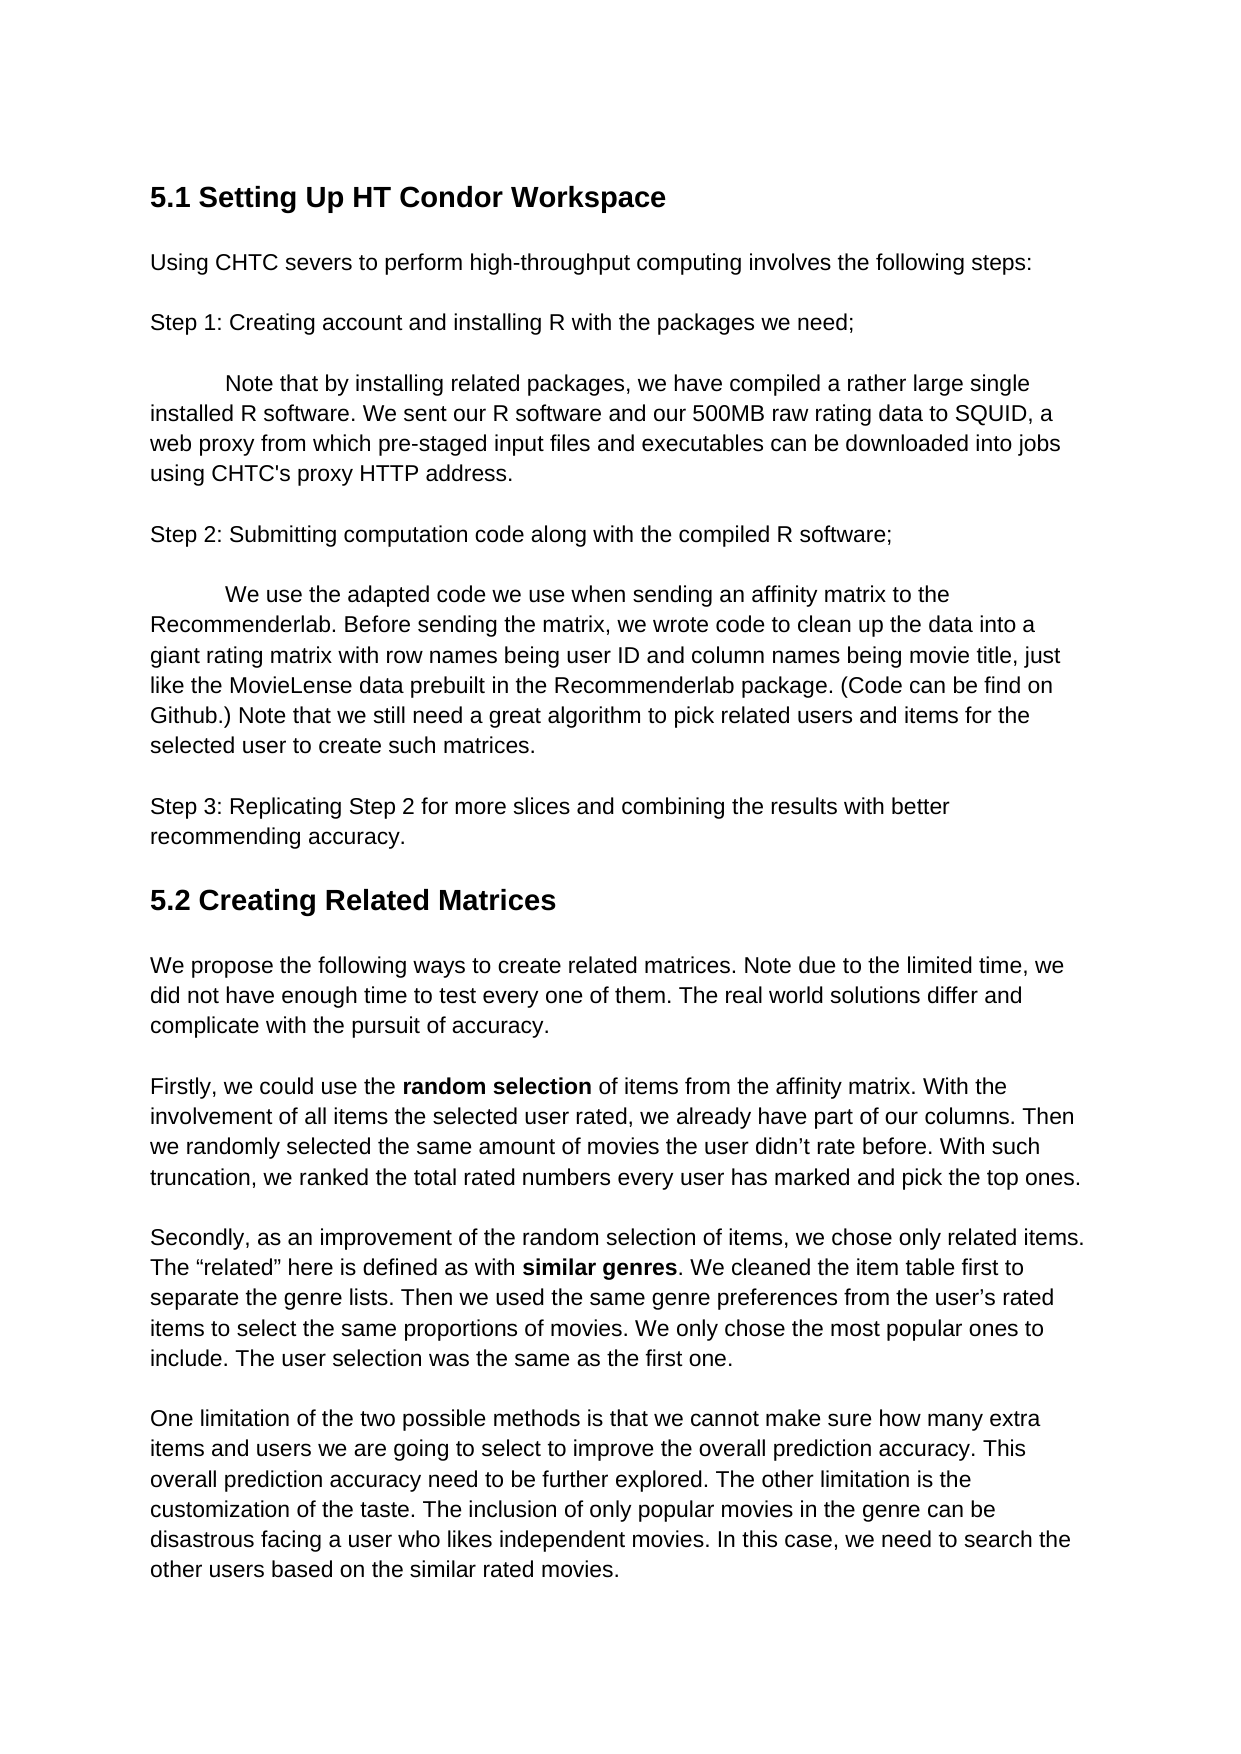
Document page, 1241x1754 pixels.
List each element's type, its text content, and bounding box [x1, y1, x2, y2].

text We propose the following ways to create related matrices. Note due to the limited time, we did not have enough time to test every one of them. The real world solutions differ and complicate with the pursuit of accuracy. [150, 952, 1090, 1039]
text Note that by installing related packages, we have compiled a rather large single installed R software. We sent our R software and our 500MB raw rating data to SQUID, a web proxy from which pre-staged input files and executables can be downloaded into jobs using CHTC's proxy HTTP address. [150, 370, 1090, 487]
text Firstly, we could use the random selection of items from the affinity matrix. With the involvement of all items the selected user rated, we already have part of our columns. Then we randomly selected the same amount of movies the user didn’t rate before. With such truncation, we ranked the total rated numbers every user has marked and pick the top ones. [150, 1073, 1090, 1190]
text 5.2 Creating Related Matrices [150, 883, 1090, 917]
text One limitation of the two possible methods is that we cannot make sure how many extra items and users we are going to select to improve the overall prediction accuracy. This overall prediction accuracy need to be further explored. The other limitation is the customization of the taste. The inclusion of only popular movies in the genre can be disastrous facing a user who likes independent movies. In this case, we need to search the other users based on the similar rated movies. [150, 1405, 1090, 1583]
text We use the adapted code we use when sending an affinity matrix to the Recommenderlab. Before sending the matrix, we wrote code to clean up the data into a giant rating matrix with row names being user ID and column names being movie title, just like the MovieLense data prebuilt in the Recommenderlab package. (Code can be find on Github.) Note that we still need a great algorithm to pick related users and items for the selected user to create such matrices. [150, 581, 1090, 759]
text Secondly, as an improvement of the random selection of items, we chose only related items. The “related” here is defined as with similar genres. We cleaned the item table first to separate the genre lists. Then we used the same genre preferences from the user’s rated items to select the same proportions of movies. We only chose the most popular ones to include. The user selection was the same as the first one. [150, 1224, 1090, 1371]
text Using CHTC severs to perform high-throughput computing involves the following steps: [150, 249, 1090, 275]
text 5.1 Setting Up HT Condor Workspace [150, 180, 1090, 214]
text Step 3: Replicating Step 2 for more slices and combining the results with better recommending accuracy. [150, 793, 1090, 849]
text Step 1: Creating account and installing R with the packages we need; [150, 309, 1090, 336]
text Step 2: Submitting computation code along with the compiled R software; [150, 521, 1090, 547]
